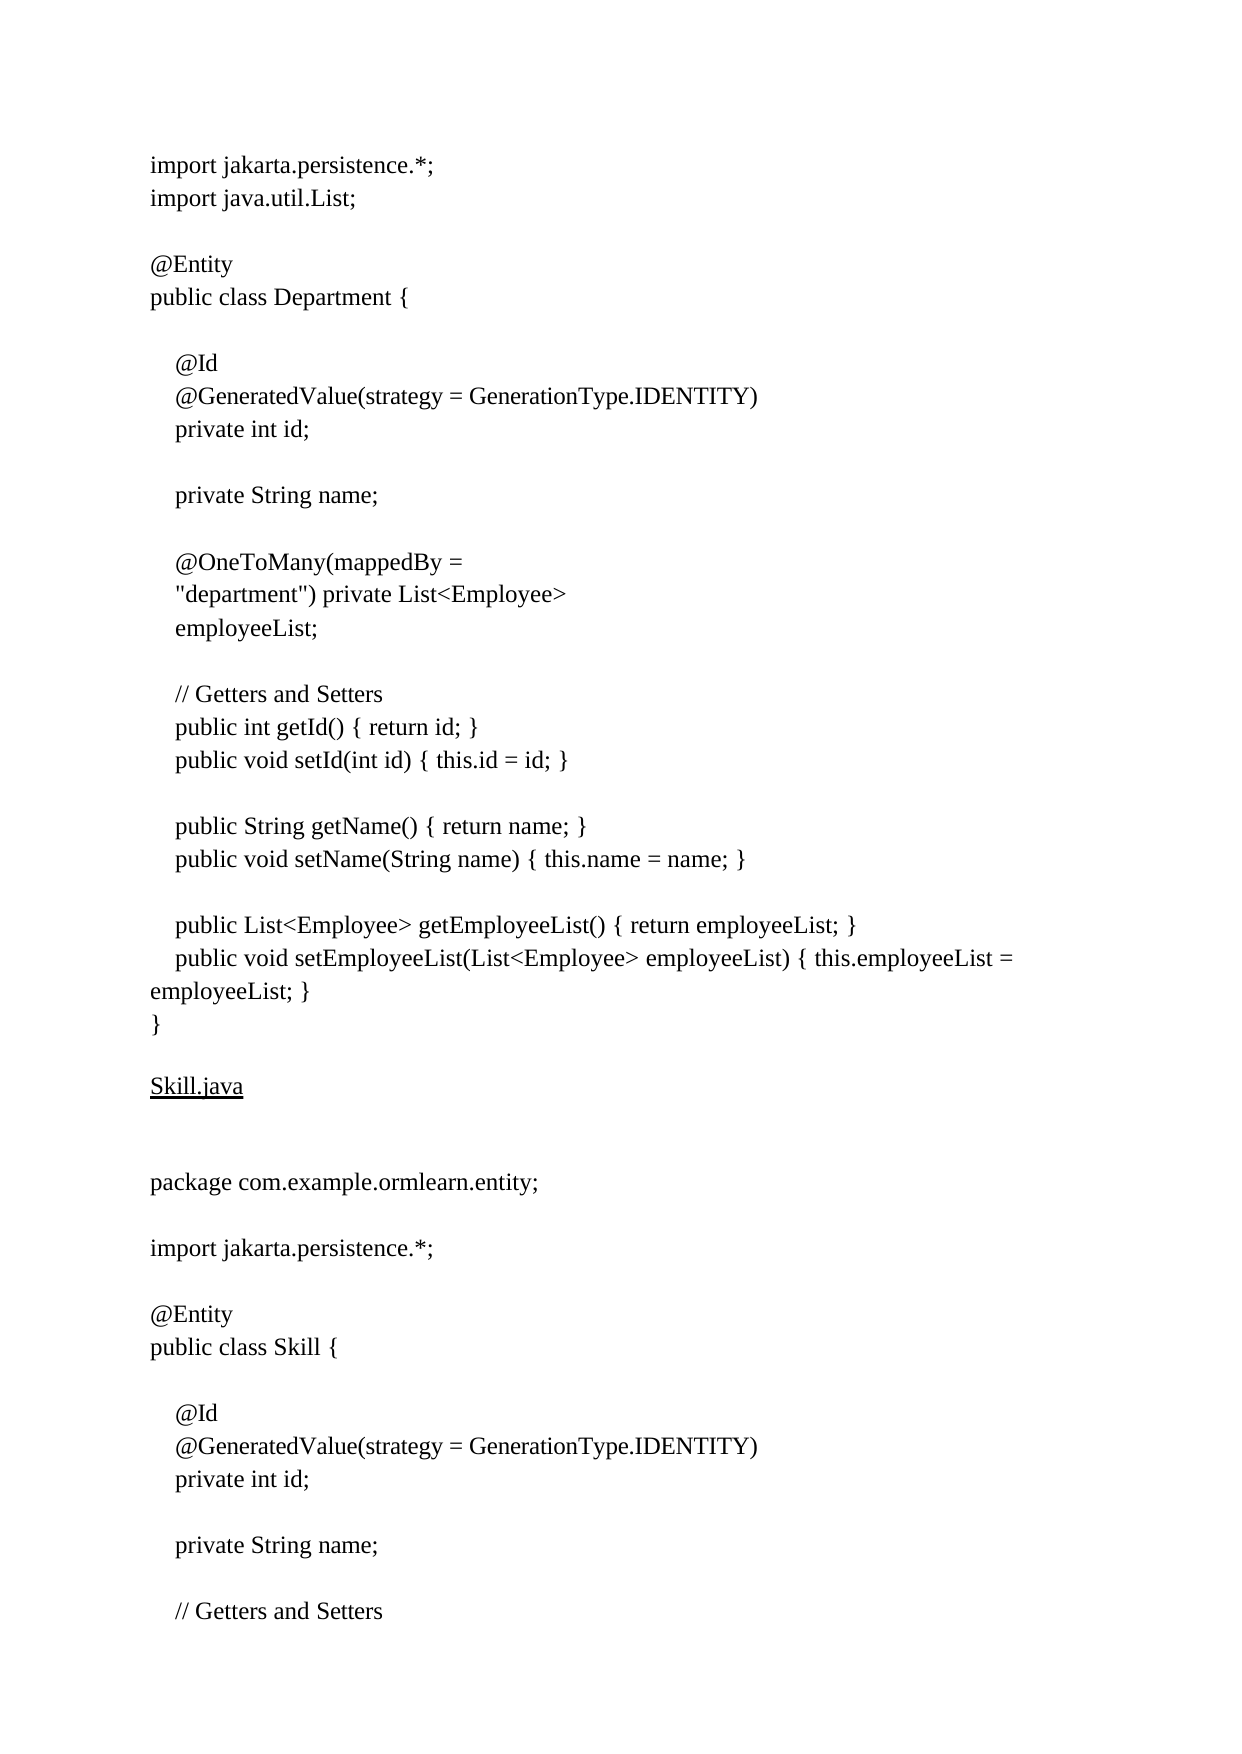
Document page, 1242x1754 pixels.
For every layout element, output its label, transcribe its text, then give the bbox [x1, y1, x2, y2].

text Skill.java [150, 1071, 1094, 1100]
text @GeneratedValue(strategy = GenerationType.IDENTITY) private int id; [175, 1431, 805, 1493]
text @Id [175, 348, 1094, 377]
text public void setId(int id) { this.id = id; } [175, 745, 1094, 773]
text @OneToMany(mappedBy = "department") private List<Employee> employeeList; [175, 547, 609, 641]
text // Getters and Setters [175, 679, 1094, 707]
text public int getId() { return id; } [175, 712, 1094, 741]
text // Getters and Setters [175, 1596, 1094, 1625]
text public void setEmployeeList(List<Employee> employeeList) { this.employeeList = employeeList; } [150, 943, 1094, 1005]
text @Entity [150, 249, 1094, 278]
text public class Department { [150, 282, 1094, 311]
text @Id [175, 1398, 1094, 1427]
text package com.example.ormlearn.entity; import jakarta.persistence.*; [150, 1167, 539, 1262]
text import jakarta.persistence.*; import java.util.List; [150, 150, 434, 212]
text private String name; [175, 1530, 1094, 1559]
text } [150, 1009, 1094, 1038]
text public class Skill { [150, 1332, 1094, 1361]
text @Entity [150, 1299, 1094, 1328]
text private String name; [175, 480, 1094, 509]
text public void setName(String name) { this.name = name; } [175, 844, 1094, 873]
text @GeneratedValue(strategy = GenerationType.IDENTITY) private int id; [175, 381, 805, 443]
text public List<Employee> getEmployeeList() { return employeeList; } [175, 910, 1094, 939]
text public String getName() { return name; } [175, 811, 1094, 840]
